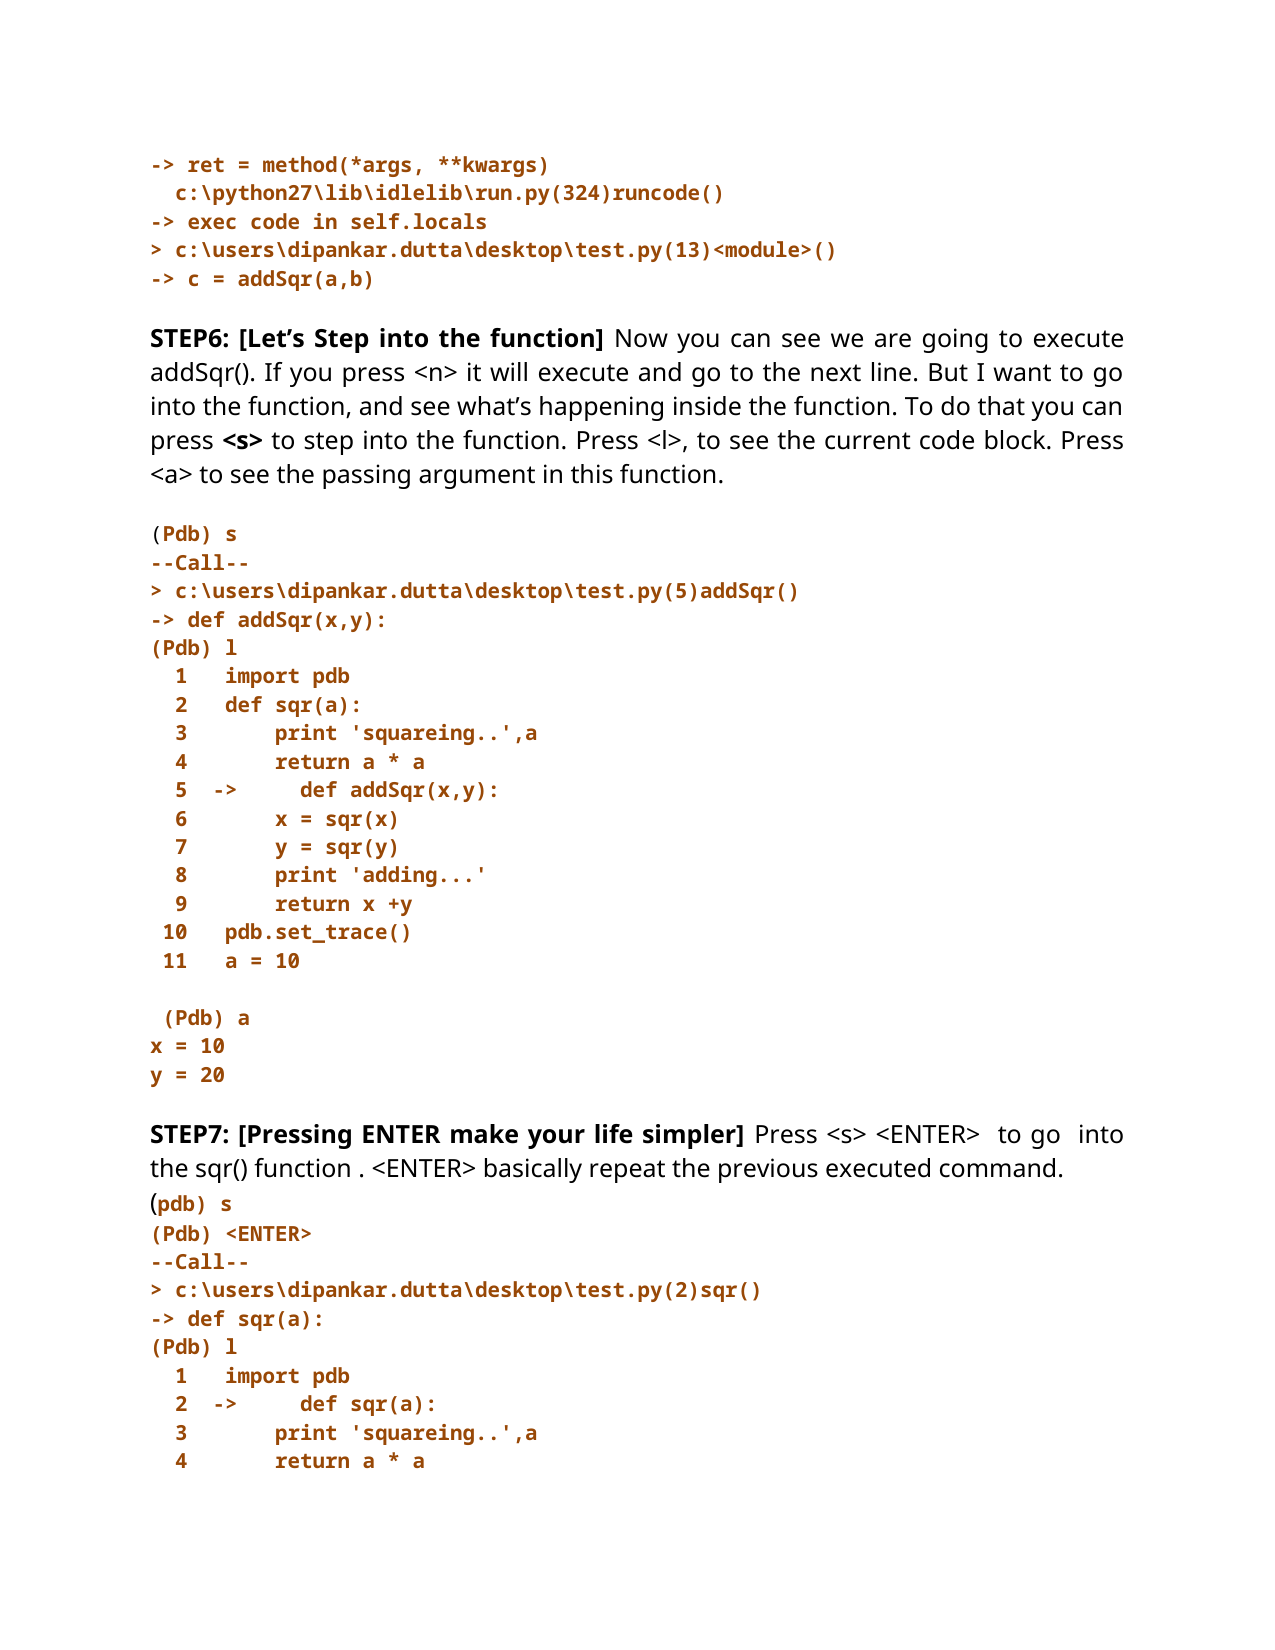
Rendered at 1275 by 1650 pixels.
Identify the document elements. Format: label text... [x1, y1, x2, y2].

text --Call-- [150, 1247, 1125, 1276]
text 7 y = sqr(y) [150, 832, 1125, 861]
text 5 -> def addSqr(x,y): [150, 775, 1125, 804]
text -> c = addSqr(a,b) [150, 264, 1125, 292]
text 2 -> def sqr(a): [150, 1389, 1125, 1418]
text x = 10 [150, 1031, 1125, 1060]
text 6 x = sqr(x) [150, 804, 1125, 832]
text STEP6: [Let’s Step into the function] Now you can see we are going to execute addSqr(). If you press <n> it will execute and go to the next line. But I want to go into the function, and see what’s happening inside the function. To do that you can press <s> to step into the function. Press <l>, to see the current code block. Press <a> to see the passing argument in this function. [150, 321, 1125, 491]
text -> def sqr(a): [150, 1304, 1125, 1332]
text --Call-- [150, 548, 1125, 576]
text > c:\users\dipankar.dutta\desktop\test.py(2)sqr() [150, 1276, 1125, 1304]
text > c:\users\dipankar.dutta\desktop\test.py(13)<module>() [150, 235, 1125, 264]
text 9 return x +y [150, 889, 1125, 917]
text 4 return a * a [150, 747, 1125, 775]
text -> ret = method(*args, **kwargs) [150, 150, 1125, 178]
text -> def addSqr(x,y): [150, 605, 1125, 633]
text 10 pdb.set_trace() [150, 917, 1125, 946]
text (Pdb) l [150, 633, 1125, 662]
text 1 import pdb [150, 1361, 1125, 1389]
text > c:\users\dipankar.dutta\desktop\test.py(5)addSqr() [150, 576, 1125, 605]
text 3 print 'squareing..',a [150, 1418, 1125, 1446]
text (pdb) s [150, 1185, 1125, 1219]
text y = 20 [150, 1060, 1125, 1088]
text 1 import pdb [150, 662, 1125, 690]
text (Pdb) l [150, 1332, 1125, 1361]
text (Pdb) s [150, 519, 1125, 548]
text STEP7: [Pressing ENTER make your life simpler] Press <s> <ENTER> to go into the sqr() function . <ENTER> basically repeat the previous executed command. [150, 1117, 1125, 1185]
text 8 print 'adding...' [150, 861, 1125, 889]
text (Pdb) <ENTER> [150, 1219, 1125, 1247]
text (Pdb) a [150, 1003, 1125, 1031]
text 4 return a * a [150, 1446, 1125, 1475]
text 3 print 'squareing..',a [150, 718, 1125, 747]
text -> exec code in self.locals [150, 207, 1125, 235]
text c:\python27\lib\idlelib\run.py(324)runcode() [150, 178, 1125, 207]
text 2 def sqr(a): [150, 690, 1125, 718]
text 11 a = 10 [150, 946, 1125, 974]
